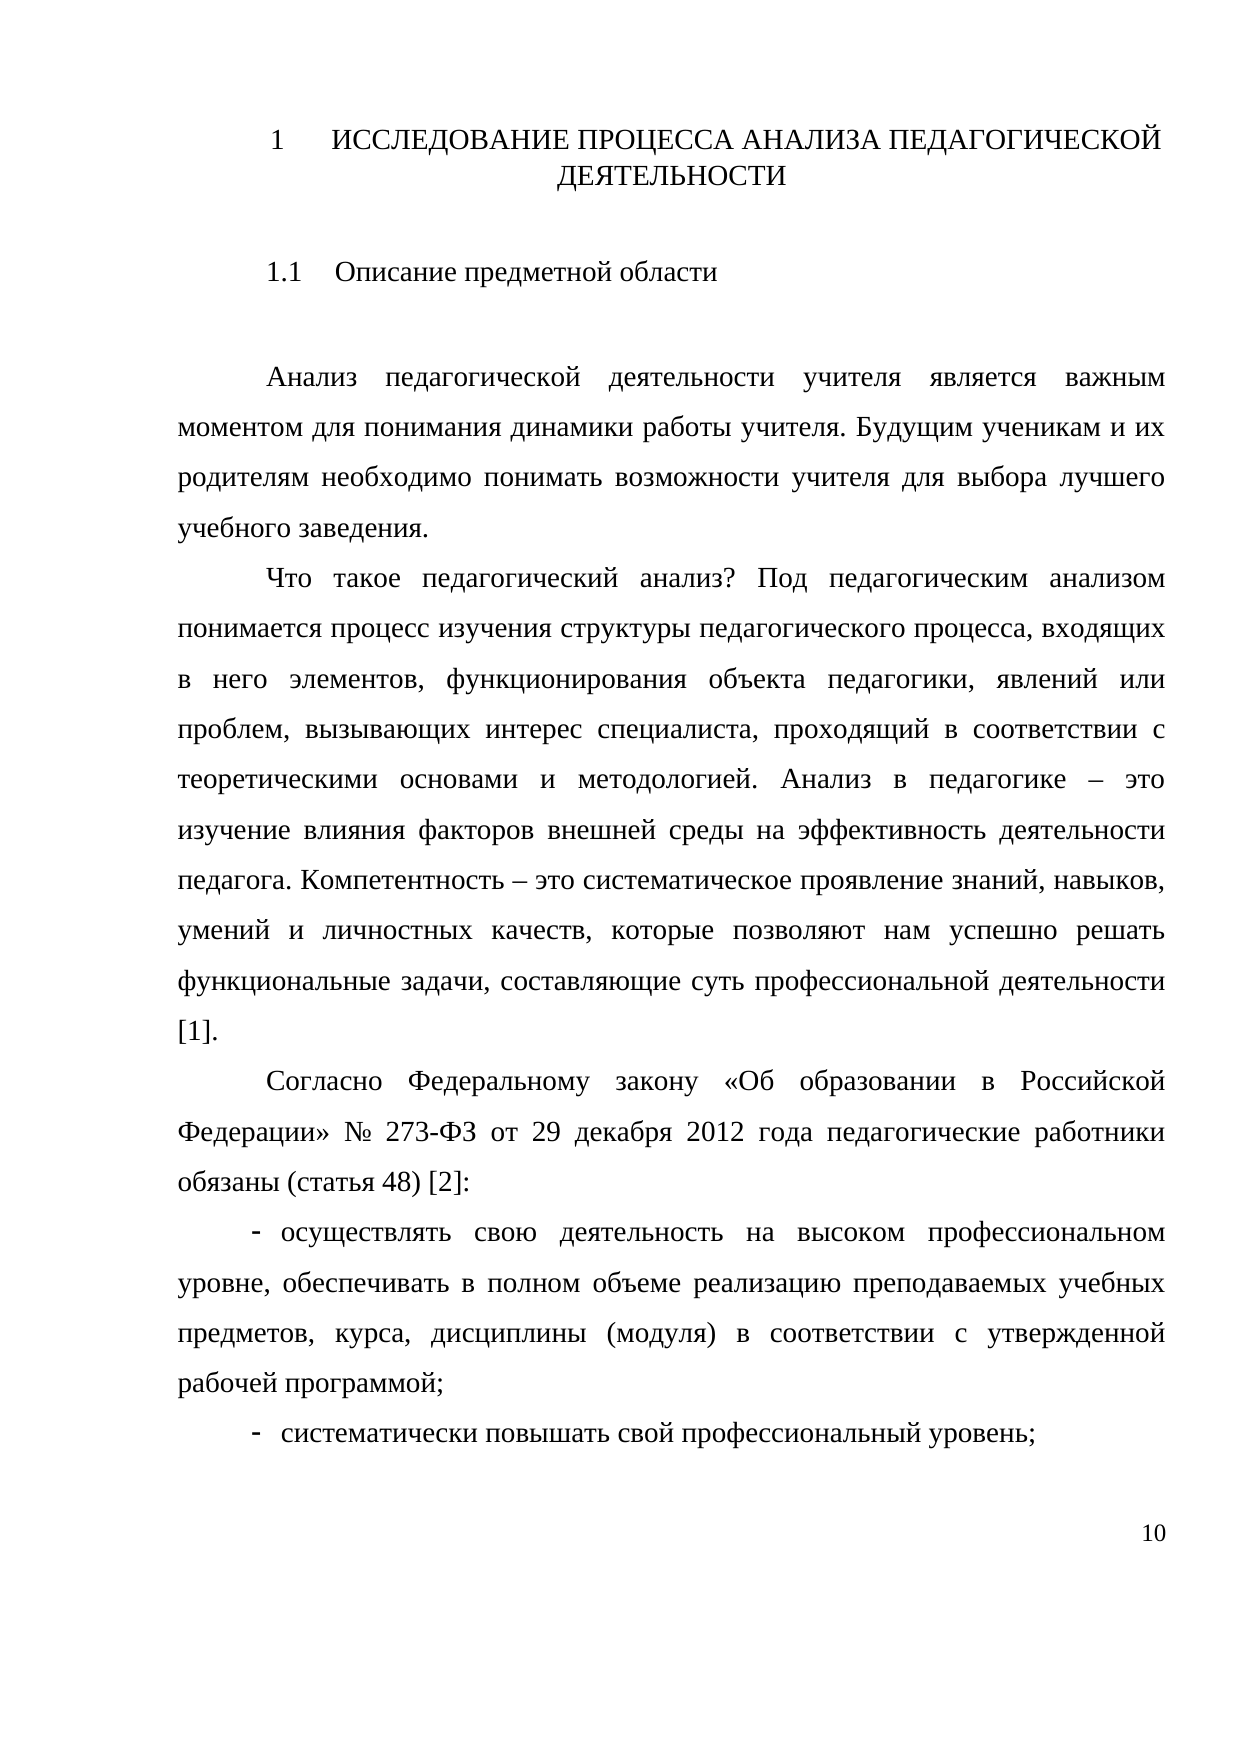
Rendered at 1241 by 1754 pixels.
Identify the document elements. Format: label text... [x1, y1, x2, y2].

text Что такое педагогический анализ? Под педагогическим анализом понимается процесс изучения структуры педагогического процесса, входящих в него элементов, функционирования объекта педагогики, явлений или проблем, вызывающих интерес специалиста, проходящий в соответствии с теоретическими основами и методологией. Анализ в педагогике – это изучение влияния факторов внешней среды на эффективность деятельности педагога. Компетентность – это систематическое проявление знаний, навыков, умений и личностных качеств, которые позволяют нам успешно решать функциональные задачи, составляющие суть профессиональной деятельности [1]. [177, 560, 1166, 1047]
text Согласно Федеральному закону «Об образовании в Российской Федерации» № 273-ФЗ от 29 декабря 2012 года педагогические работники обязаны (статья 48) [2]: [177, 1063, 1166, 1197]
list Описание предметной области [177, 254, 1166, 288]
list систематически повышать свой профессиональный уровень; [177, 1416, 1166, 1449]
subtitle ИССЛЕДОВАНИЕ ПРОЦЕССА АНАЛИЗА ПЕДАГОГИЧЕСКОЙ ДЕЯТЕЛЬНОСТИ [177, 122, 1166, 191]
list осуществлять свою деятельность на высоком профессиональном уровне, обеспечивать в полном объеме реализацию преподаваемых учебных предметов, курса, дисциплины (модуля) в соответствии с утвержденной рабочей программой; [177, 1214, 1166, 1399]
text Анализ педагогической деятельности учителя является важным моментом для понимания динамики работы учителя. Будущим ученикам и их родителям необходимо понимать возможности учителя для выбора лучшего учебного заведения. [177, 359, 1166, 543]
